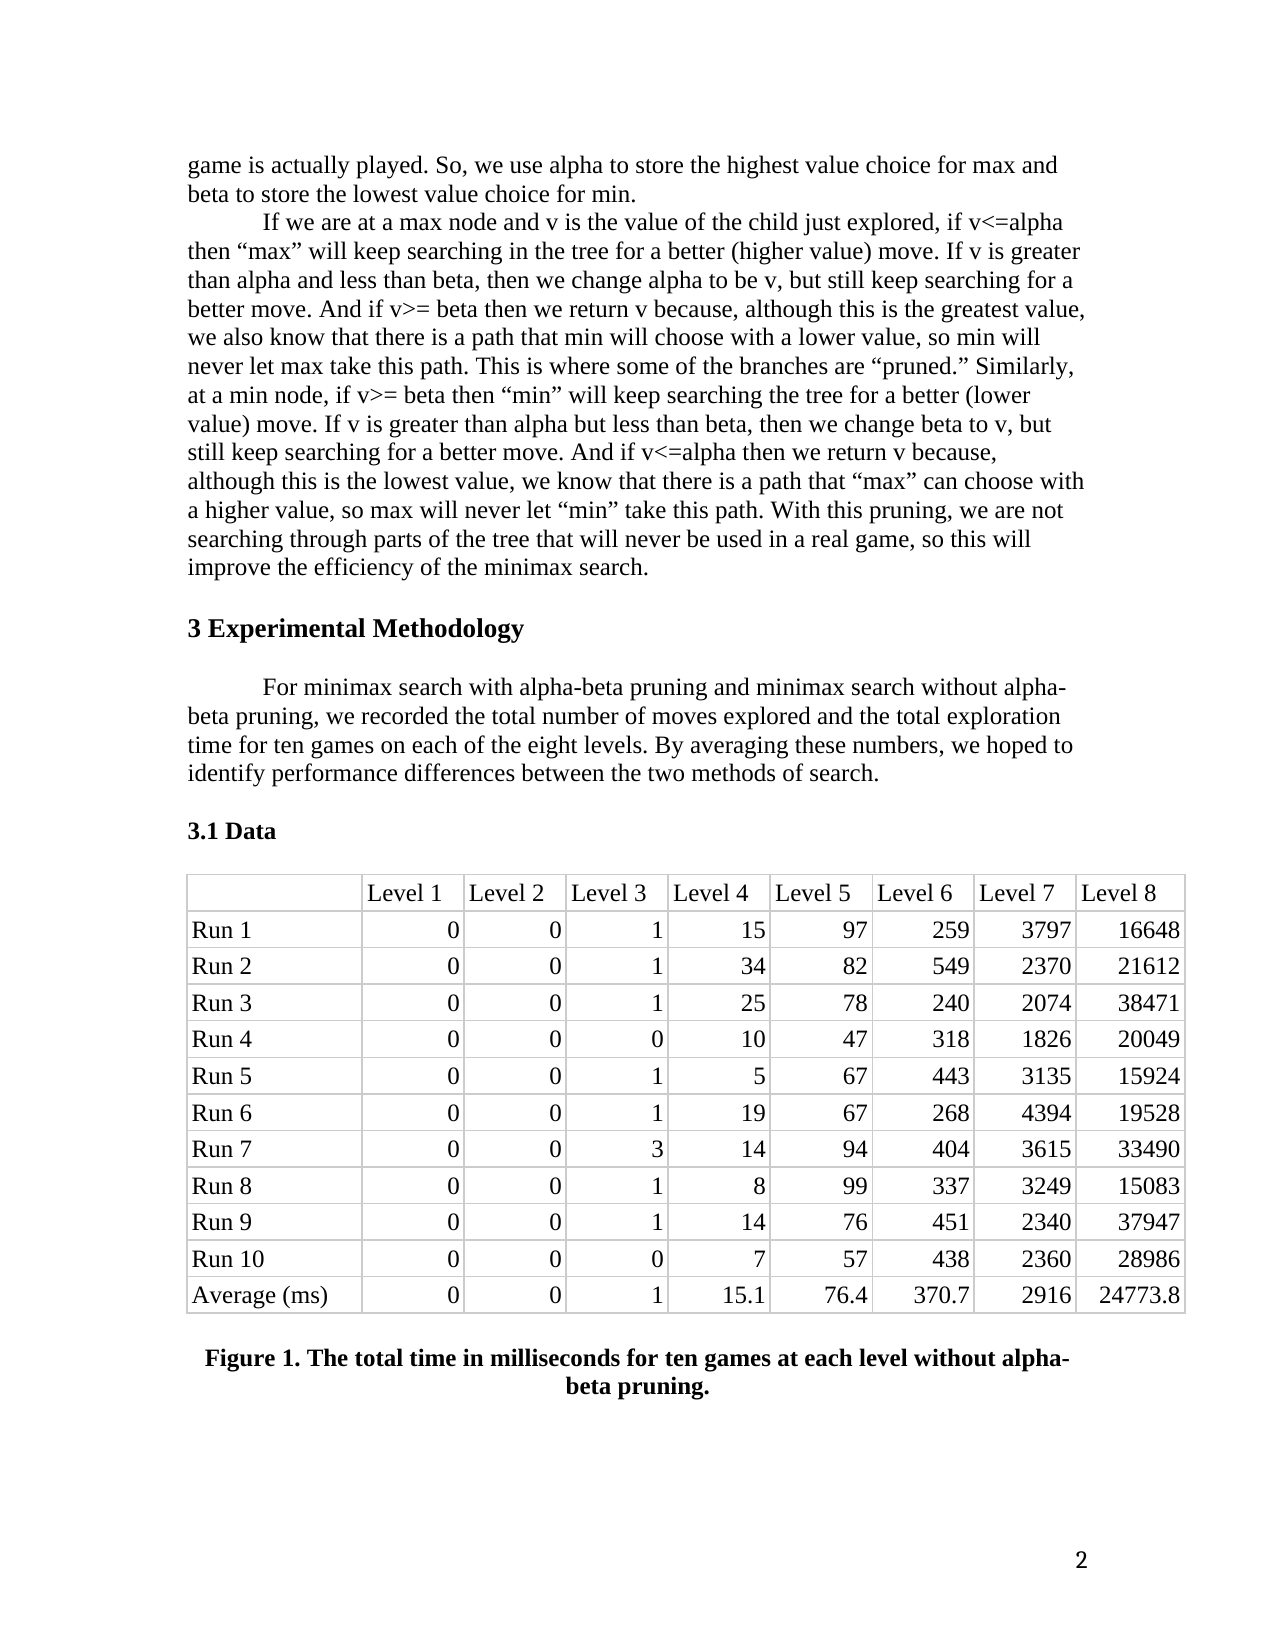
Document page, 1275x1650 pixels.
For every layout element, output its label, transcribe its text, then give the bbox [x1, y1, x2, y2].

table_header Level 2 [465, 875, 565, 910]
table_cell Run 4 [188, 1021, 361, 1056]
table_cell 20049 [1077, 1021, 1184, 1056]
table_header Level 3 [567, 875, 667, 910]
table_cell 3615 [975, 1131, 1075, 1166]
table_cell 0 [567, 1241, 667, 1276]
table_cell 19 [669, 1095, 769, 1129]
table_cell Run 6 [188, 1095, 361, 1129]
table_cell 15.1 [669, 1277, 769, 1312]
table_cell 0 [363, 1168, 463, 1203]
table_cell 0 [363, 1021, 463, 1056]
table_cell 1 [567, 985, 667, 1020]
table_cell 7 [669, 1241, 769, 1276]
table_cell 0 [465, 1058, 565, 1093]
table_cell 370.7 [873, 1277, 973, 1312]
table_cell 240 [873, 985, 973, 1020]
table_cell 82 [771, 948, 872, 983]
table_cell 443 [873, 1058, 973, 1093]
table_cell 0 [465, 912, 565, 947]
table_cell 0 [363, 1277, 463, 1312]
table_cell 15 [669, 912, 769, 947]
text If we are at a max node and v is the value of the child just explored, if v<=alpha then “max” will keep searching in the tree for a better (higher value) move. If v is greater than alpha and less than beta, then we change alpha to be v, but still keep searching for a better move. And if v>= beta then we return v because, although this is the greatest value, we also know that there is a path that min will choose with a lower value, so min will never let max take this path. This is where some of the branches are “pruned.” Similarly, at a min node, if v>= beta then “min” will keep searching the tree for a better (lower value) move. If v is greater than alpha but less than beta, then we change beta to v, but still keep searching for a better move. And if v<=alpha then we return v because, although this is the lowest value, we know that there is a path that “max” can choose with a higher value, so max will never let “min” take this path. With this pruning, we are not searching through parts of the tree that will never be used in a real game, so this will improve the efficiency of the minimax search. [187, 207, 1087, 581]
table_header Level 4 [669, 875, 769, 910]
table_cell 28986 [1077, 1241, 1184, 1276]
table_cell 99 [771, 1168, 872, 1203]
table_cell 1 [567, 948, 667, 983]
table_cell 0 [567, 1021, 667, 1056]
table_cell 16648 [1077, 912, 1184, 947]
table_cell Average (ms) [188, 1277, 361, 1312]
text Figure 1. The total time in milliseconds for ten games at each level without alpha-beta pruning. [187, 1343, 1087, 1400]
table_cell 25 [669, 985, 769, 1020]
table_cell 2370 [975, 948, 1075, 983]
table_cell 1 [567, 1204, 667, 1239]
table_cell 2916 [975, 1277, 1075, 1312]
table_cell Run 1 [188, 912, 361, 947]
table_cell 0 [363, 948, 463, 983]
table_cell 337 [873, 1168, 973, 1203]
table_cell 24773.8 [1077, 1277, 1184, 1312]
table_cell 57 [771, 1241, 872, 1276]
table_cell 0 [465, 1241, 565, 1276]
table_cell 3 [567, 1131, 667, 1166]
table_cell Run 7 [188, 1131, 361, 1166]
table_cell 318 [873, 1021, 973, 1056]
table_cell 76 [771, 1204, 872, 1239]
table_cell 0 [465, 985, 565, 1020]
table_header Level 1 [363, 875, 463, 910]
table_cell 10 [669, 1021, 769, 1056]
table_header Level 7 [975, 875, 1075, 910]
table_cell 2340 [975, 1204, 1075, 1239]
table_cell 3249 [975, 1168, 1075, 1203]
table_cell 47 [771, 1021, 872, 1056]
table_cell 0 [465, 1095, 565, 1129]
table_cell 97 [771, 912, 872, 947]
table_header [188, 875, 361, 910]
text 3.1 Data [187, 816, 1087, 845]
table_cell Run 9 [188, 1204, 361, 1239]
table_cell 451 [873, 1204, 973, 1239]
table_cell 14 [669, 1131, 769, 1166]
table_cell 0 [465, 1021, 565, 1056]
table_cell 0 [363, 1058, 463, 1093]
table_cell 0 [363, 1095, 463, 1129]
table_cell 404 [873, 1131, 973, 1166]
table_cell 67 [771, 1095, 872, 1129]
table_cell 2360 [975, 1241, 1075, 1276]
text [187, 150, 1087, 207]
table_cell 259 [873, 912, 973, 947]
table_cell 76.4 [771, 1277, 872, 1312]
table_cell 0 [363, 912, 463, 947]
table_cell 0 [363, 1204, 463, 1239]
table_cell 1 [567, 1277, 667, 1312]
table_cell 0 [465, 1131, 565, 1166]
table_cell 549 [873, 948, 973, 983]
table_cell 4394 [975, 1095, 1075, 1129]
table_cell 1 [567, 1095, 667, 1129]
table_cell 19528 [1077, 1095, 1184, 1129]
table_cell 3797 [975, 912, 1075, 947]
table_cell 0 [465, 1204, 565, 1239]
table_cell Run 2 [188, 948, 361, 983]
table_cell Run 5 [188, 1058, 361, 1093]
table_cell 0 [465, 1277, 565, 1312]
table_cell 2074 [975, 985, 1075, 1020]
table_cell 14 [669, 1204, 769, 1239]
text 3 Experimental Methodology [187, 612, 1087, 643]
table_cell 8 [669, 1168, 769, 1203]
table_header Level 5 [771, 875, 872, 910]
table_cell 78 [771, 985, 872, 1020]
table_cell 1 [567, 1058, 667, 1093]
table_header Level 8 [1077, 875, 1184, 910]
text For minimax search with alpha-beta pruning and minimax search without alpha-beta pruning, we recorded the total number of moves explored and the total exploration time for ten games on each of the eight levels. By averaging these numbers, we hoped to identify performance differences between the two methods of search. [187, 672, 1087, 787]
table_cell 67 [771, 1058, 872, 1093]
table_cell 438 [873, 1241, 973, 1276]
table_cell 21612 [1077, 948, 1184, 983]
table_cell Run 3 [188, 985, 361, 1020]
table_cell 33490 [1077, 1131, 1184, 1166]
table_cell 268 [873, 1095, 973, 1129]
table_cell 0 [465, 1168, 565, 1203]
table_cell 0 [465, 948, 565, 983]
table_cell 0 [363, 1241, 463, 1276]
table_cell 1 [567, 912, 667, 947]
table_cell 0 [363, 1131, 463, 1166]
table_cell 38471 [1077, 985, 1184, 1020]
table_cell 15924 [1077, 1058, 1184, 1093]
table_cell 1826 [975, 1021, 1075, 1056]
table_cell 94 [771, 1131, 872, 1166]
table_cell 5 [669, 1058, 769, 1093]
table_cell 34 [669, 948, 769, 983]
table_cell 0 [363, 985, 463, 1020]
table_cell 3135 [975, 1058, 1075, 1093]
table_cell Run 10 [188, 1241, 361, 1276]
table_header Level 6 [873, 875, 973, 910]
table_cell 1 [567, 1168, 667, 1203]
table_cell 37947 [1077, 1204, 1184, 1239]
table_cell Run 8 [188, 1168, 361, 1203]
table_cell 15083 [1077, 1168, 1184, 1203]
